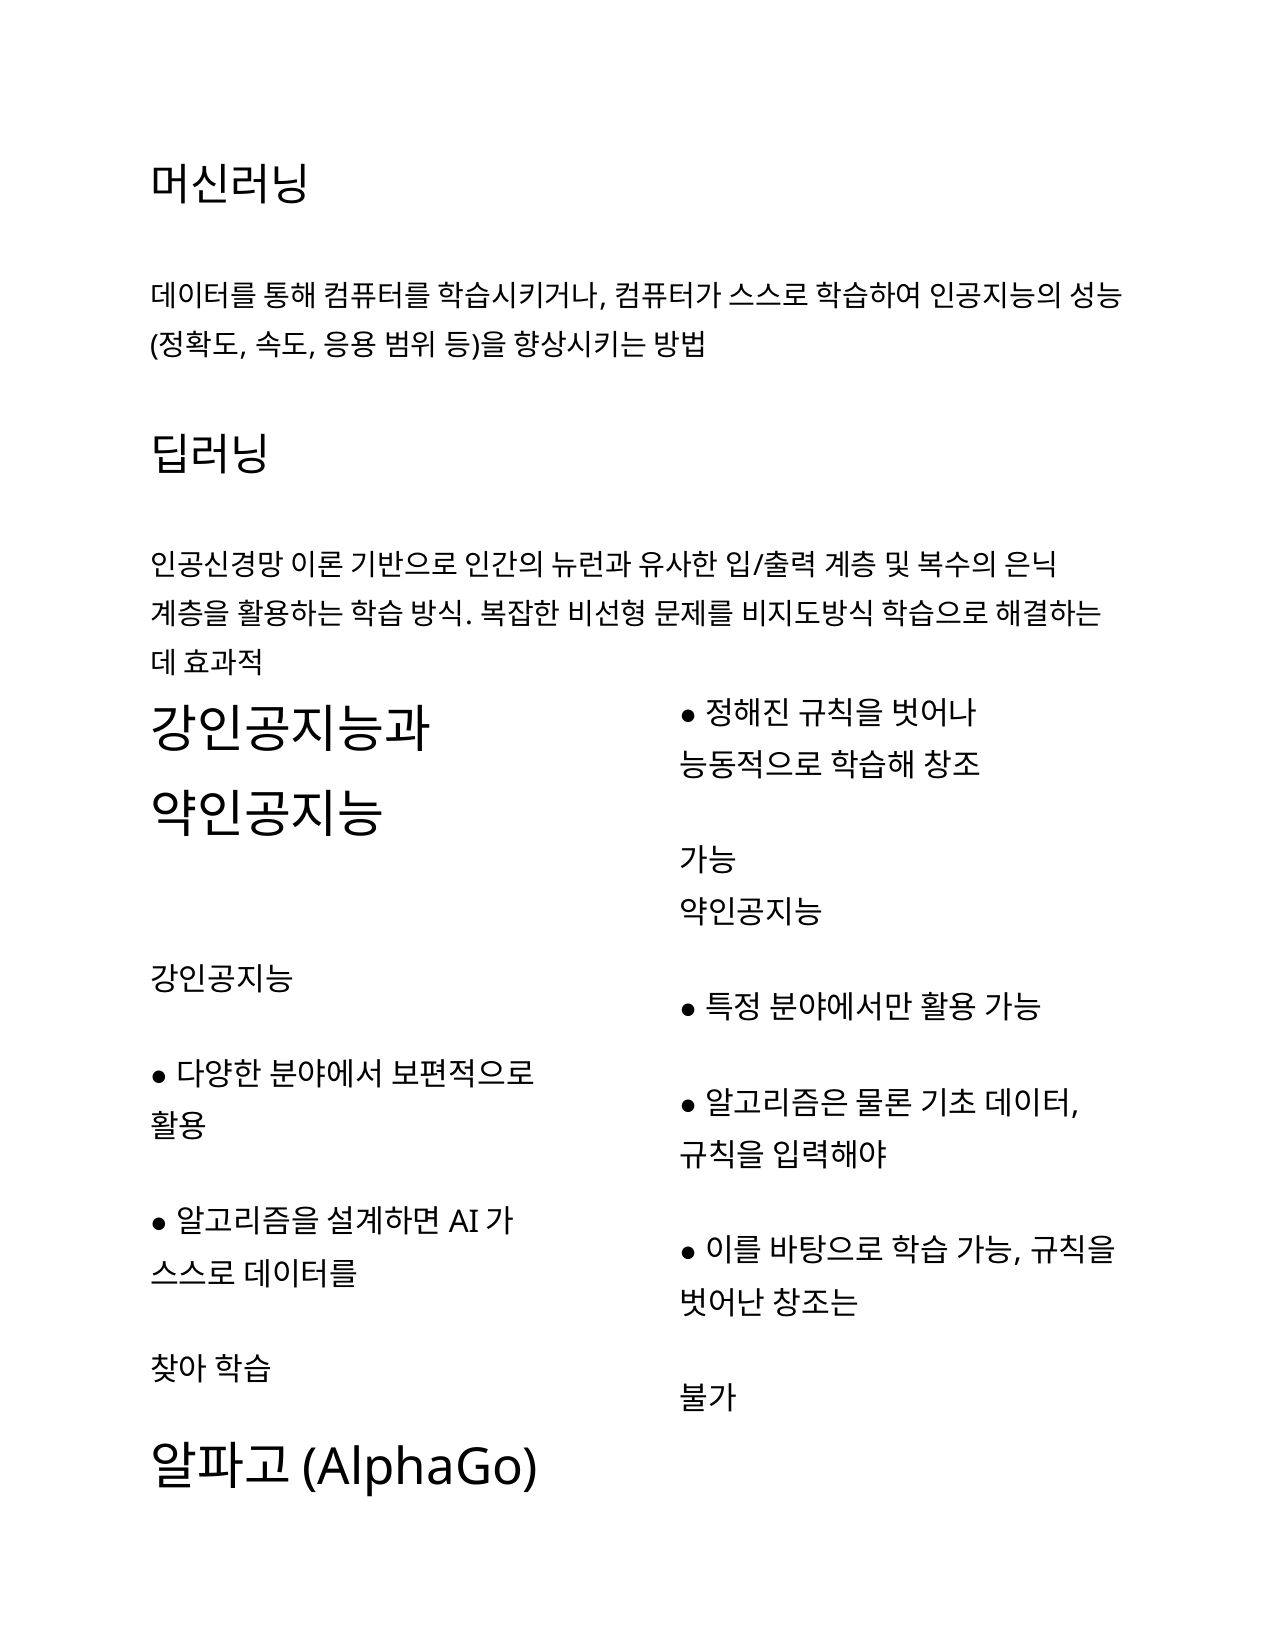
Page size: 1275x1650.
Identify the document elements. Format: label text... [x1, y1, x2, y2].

text ● 이를 바탕으로 학습 가능, 규칙을 벗어난 창조는 [679, 1226, 1125, 1323]
text ● 다양한 분야에서 보편적으로 활용 [150, 1049, 596, 1146]
text 약인공지능 [679, 887, 1125, 932]
text ● 알고리즘은 물론 기초 데이터, 규칙을 입력해야 [679, 1078, 1125, 1175]
text 머신러닝 [150, 150, 1125, 213]
text 데이터를 통해 컴퓨터를 학습시키거나, 컴퓨터가 스스로 학습하여 인공지능의 성능(정확도, 속도, 응용 범위 등)을 향상시키는 방법 [150, 273, 1125, 364]
text 딥러닝 [150, 419, 1125, 482]
text ● 특정 분야에서만 활용 가능 [679, 983, 1125, 1028]
text ● 정해진 규칙을 벗어나 능동적으로 학습해 창조 [679, 688, 1125, 785]
text 인공신경망 이론 기반으로 인간의 뉴런과 유사한 입/출력 계층 및 복수의 은닉 계층을 활용하는 학습 방식. 복잡한 비선형 문제를 비지도방식 학습으로 해결하는 데 효과적 [150, 542, 1125, 682]
text 가능 [679, 835, 1125, 880]
text 강인공지능 [150, 954, 596, 999]
text 알파고 (AlphaGo) [150, 1425, 1125, 1499]
text ● 알고리즘을 설계하면 AI가 스스로 데이터를 [150, 1197, 596, 1294]
text 강인공지능과 약인공지능 [150, 688, 596, 847]
text 불가 [679, 1373, 1125, 1418]
text 찾아 학습 [150, 1344, 596, 1389]
